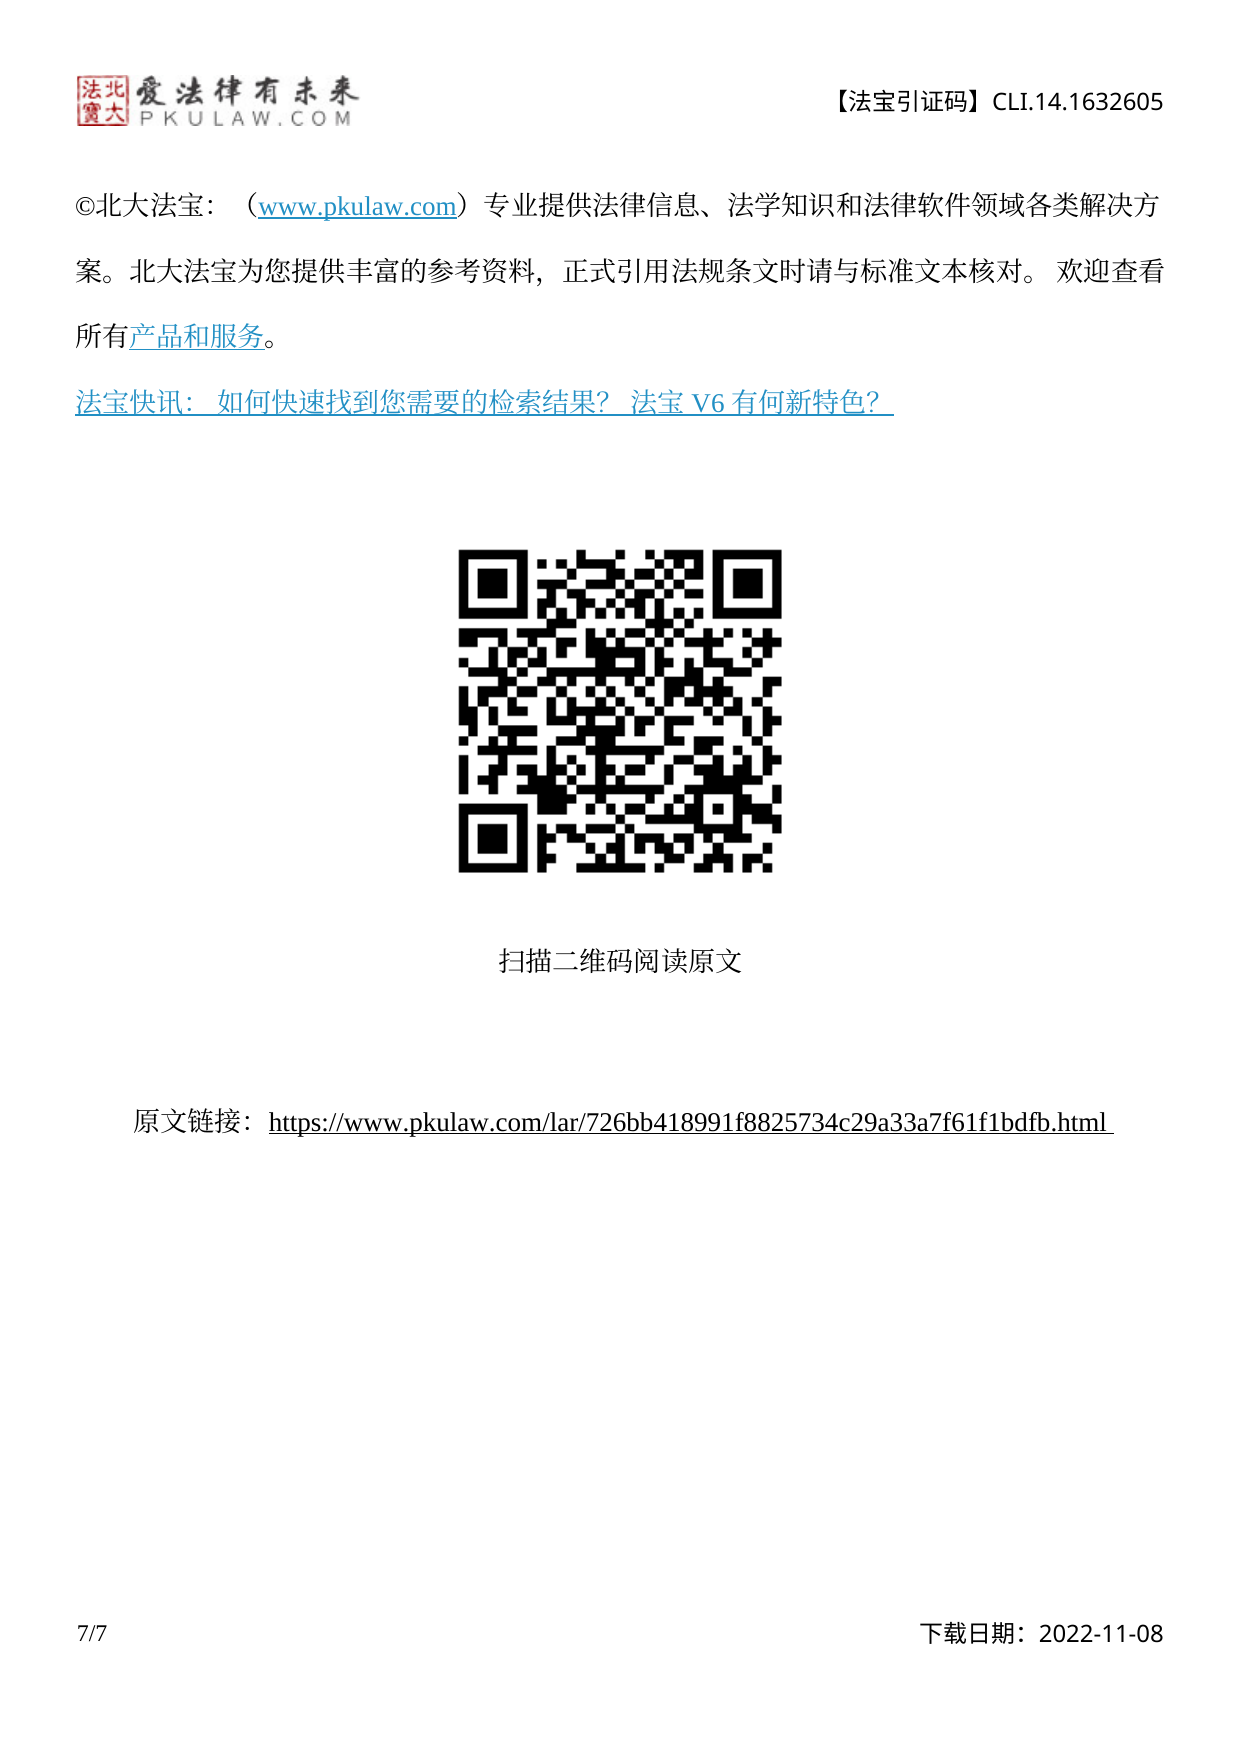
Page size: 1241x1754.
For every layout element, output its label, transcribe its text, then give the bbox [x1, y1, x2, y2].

text 扫描二维码阅读原文 [169, 912, 1071, 978]
picture [420, 511, 821, 912]
text 原文链接：https://www.pkulaw.com/lar/726bb418991f8825734c29a33a7f61f1bdfb.html [75, 1071, 1165, 1137]
picture [76, 75, 361, 126]
text ©北大法宝：（www.pkulaw.com）专业提供法律信息、法学知识和法律软件领域各类解决方案。北大法宝为您提供丰富的参考资料，正式引用法规条文时请与标准文本核对。 欢迎查看所有产品和服务。 法宝快讯： 如何快速找到您需要的检索结果？ 法宝 V6 有何新特色？ [75, 156, 1165, 418]
